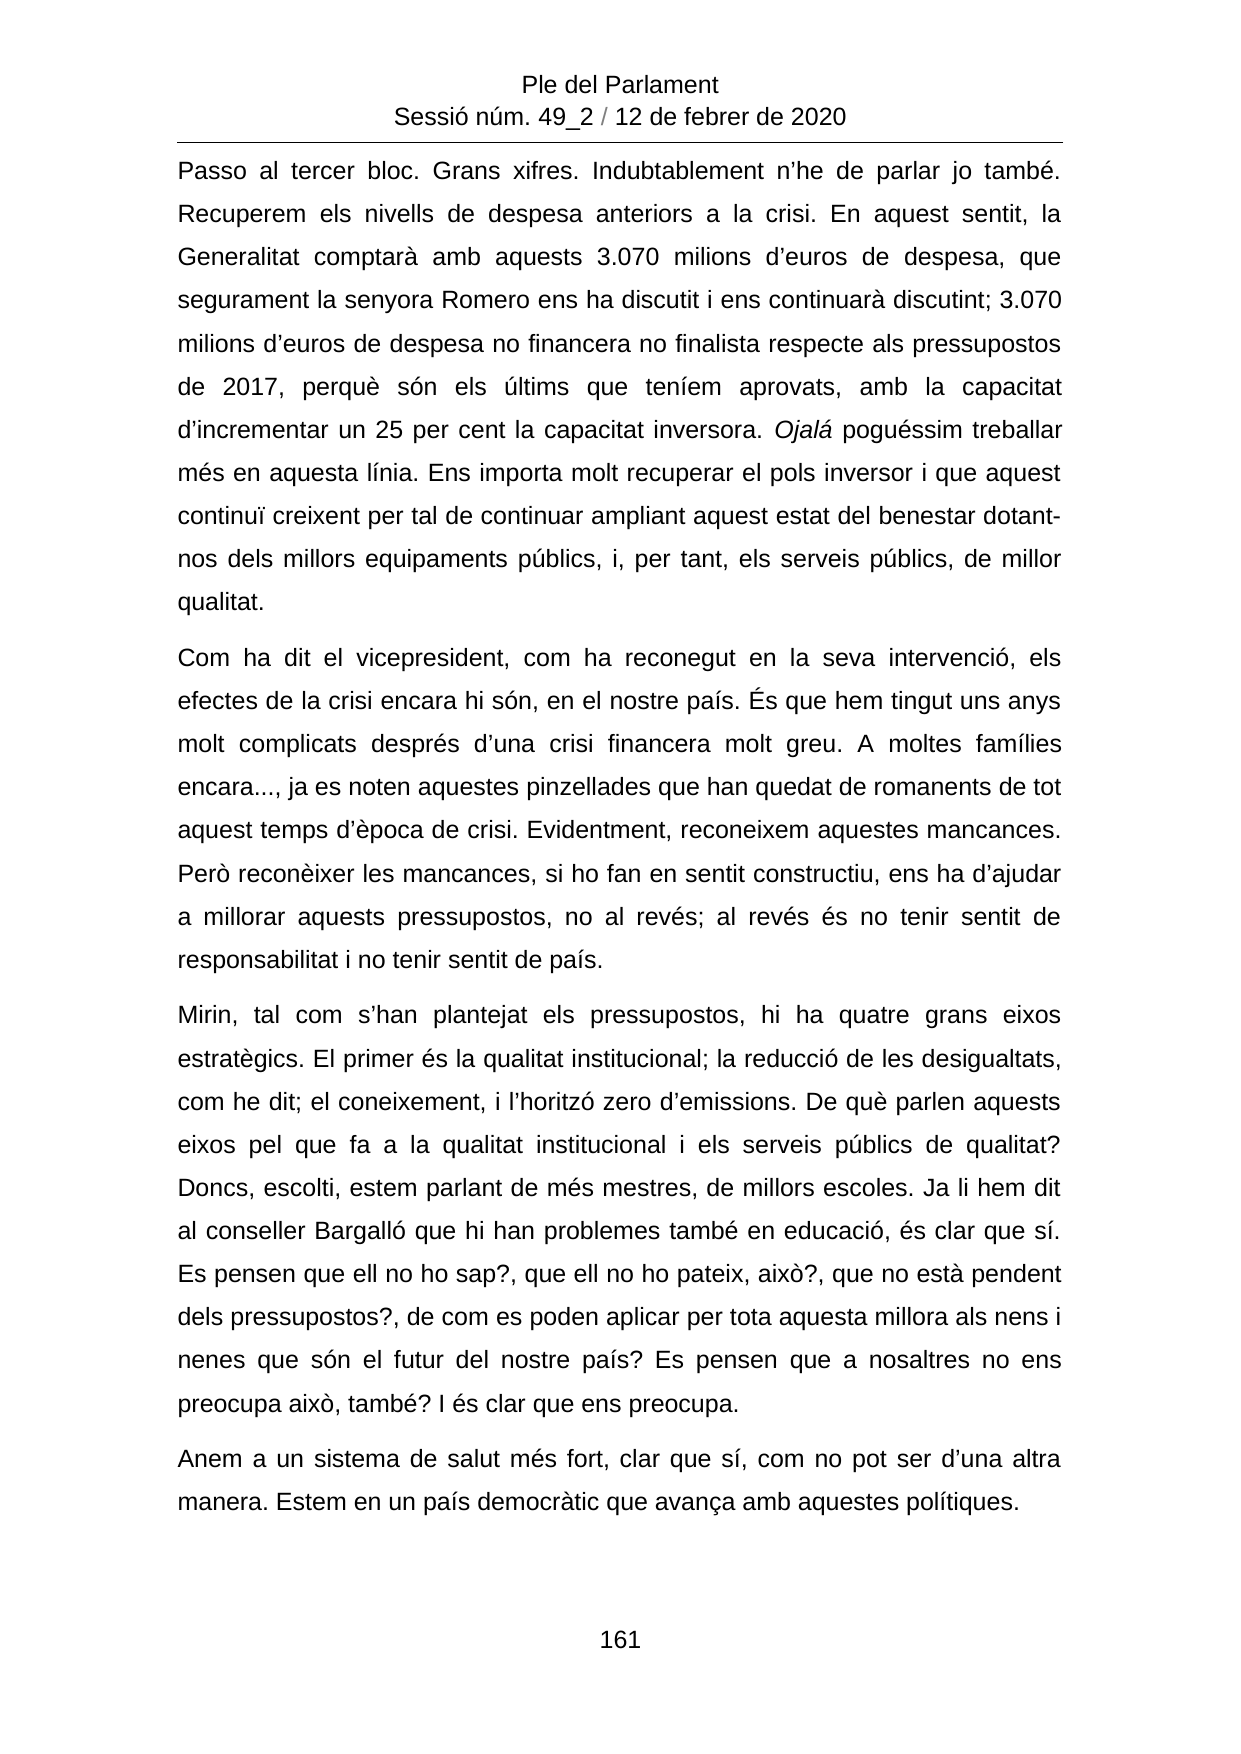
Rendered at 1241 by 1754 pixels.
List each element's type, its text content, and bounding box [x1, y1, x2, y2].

text Mirin, tal com s’han plantejat els pressupostos, hi ha quatre grans eixos estratègics. El primer és la qualitat institucional; la reducció de les desigualtats, com he dit; el coneixement, i l’horitzó zero d’emissions. De què parlen aquests eixos pel que fa a la qualitat institucional i els serveis públics de qualitat? Doncs, escolti, estem parlant de més mestres, de millors escoles. Ja li hem dit al conseller Bargalló que hi han problemes també en educació, és clar que sí. Es pensen que ell no ho sap?, que ell no ho pateix, això?, que no està pendent dels pressupostos?, de com es poden aplicar per tota aquesta millora als nens i nenes que són el futur del nostre país? Es pensen que a nosaltres no ens preocupa això, també? I és clar que ens preocupa. [177, 1000, 1063, 1417]
text Anem a un sistema de salut més fort, clar que sí, com no pot ser d’una altra manera. Estem en un país democràtic que avança amb aquestes polítiques. [177, 1444, 1063, 1516]
text Passo al tercer bloc. Grans xifres. Indubtablement n’he de parlar jo també. Recuperem els nivells de despesa anteriors a la crisi. En aquest sentit, la Generalitat comptarà amb aquests 3.070 milions d’euros de despesa, que segurament la senyora Romero ens ha discutit i ens continuarà discutint; 3.070 milions d’euros de despesa no financera no finalista respecte als pressupostos de 2017, perquè són els últims que teníem aprovats, amb la capacitat d’incrementar un 25 per cent la capacitat inversora. Ojalá poguéssim treballar més en aquesta línia. Ens importa molt recuperar el pols inversor i que aquest continuï creixent per tal de continuar ampliant aquest estat del benestar dotant-nos dels millors equipaments públics, i, per tant, els serveis públics, de millor qualitat. [177, 156, 1063, 616]
text Com ha dit el vicepresident, com ha reconegut en la seva intervenció, els efectes de la crisi encara hi són, en el nostre país. És que hem tingut uns anys molt complicats després d’una crisi financera molt greu. A moltes famílies encara..., ja es noten aquestes pinzellades que han quedat de romanents de tot aquest temps d’època de crisi. Evidentment, reconeixem aquestes mancances. Però reconèixer les mancances, si ho fan en sentit constructiu, ens ha d’ajudar a millorar aquests pressupostos, no al revés; al revés és no tenir sentit de responsabilitat i no tenir sentit de país. [177, 643, 1063, 973]
